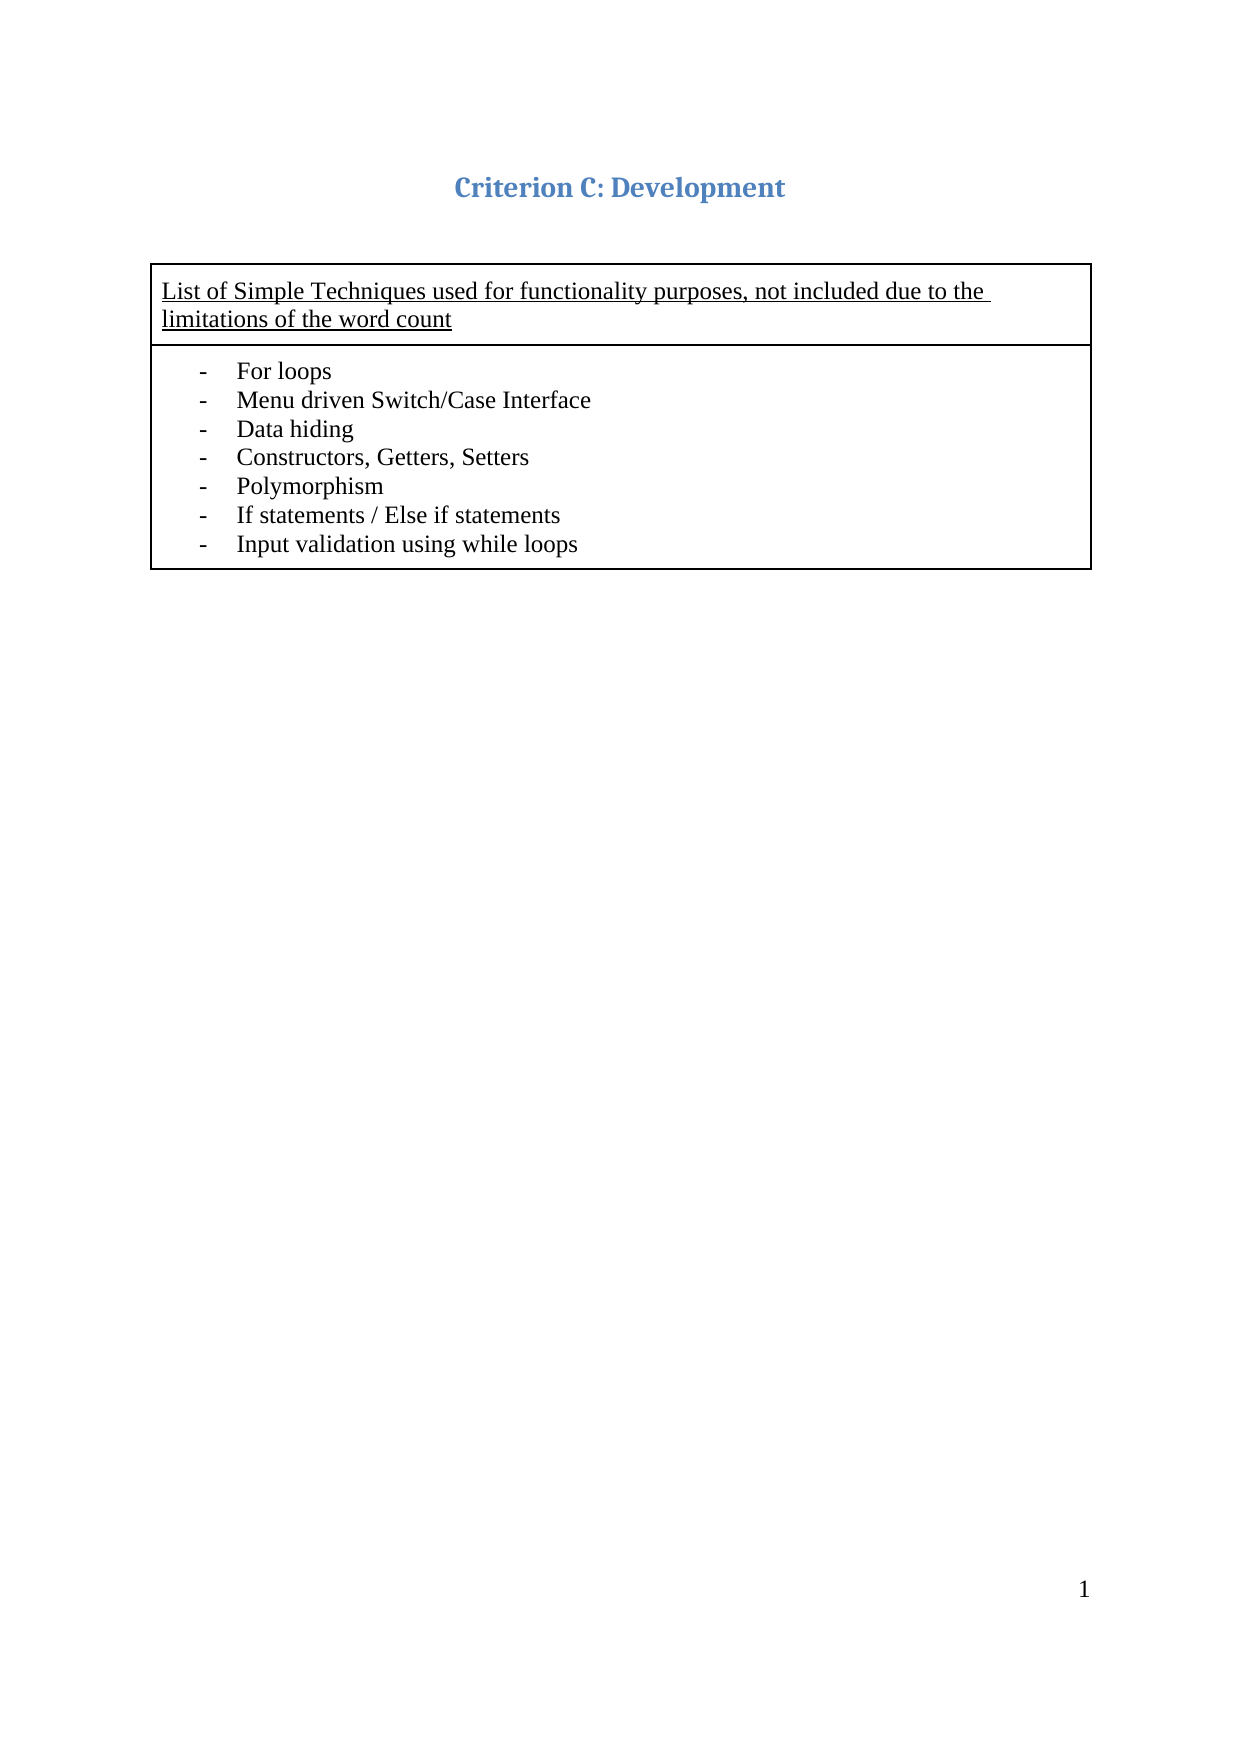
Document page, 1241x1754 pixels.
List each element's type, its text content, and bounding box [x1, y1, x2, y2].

subtitle Criterion C: Development [150, 171, 1090, 204]
table_cell For loops Menu driven Switch/Case Interface Data hiding Constructors, Getters, Setters Polymorphism If statements / Else if statements Input validation using while loops [152, 346, 1090, 568]
table_header List of Simple Techniques used for functionality purposes, not included due to the limitations of the word count [152, 265, 1090, 344]
